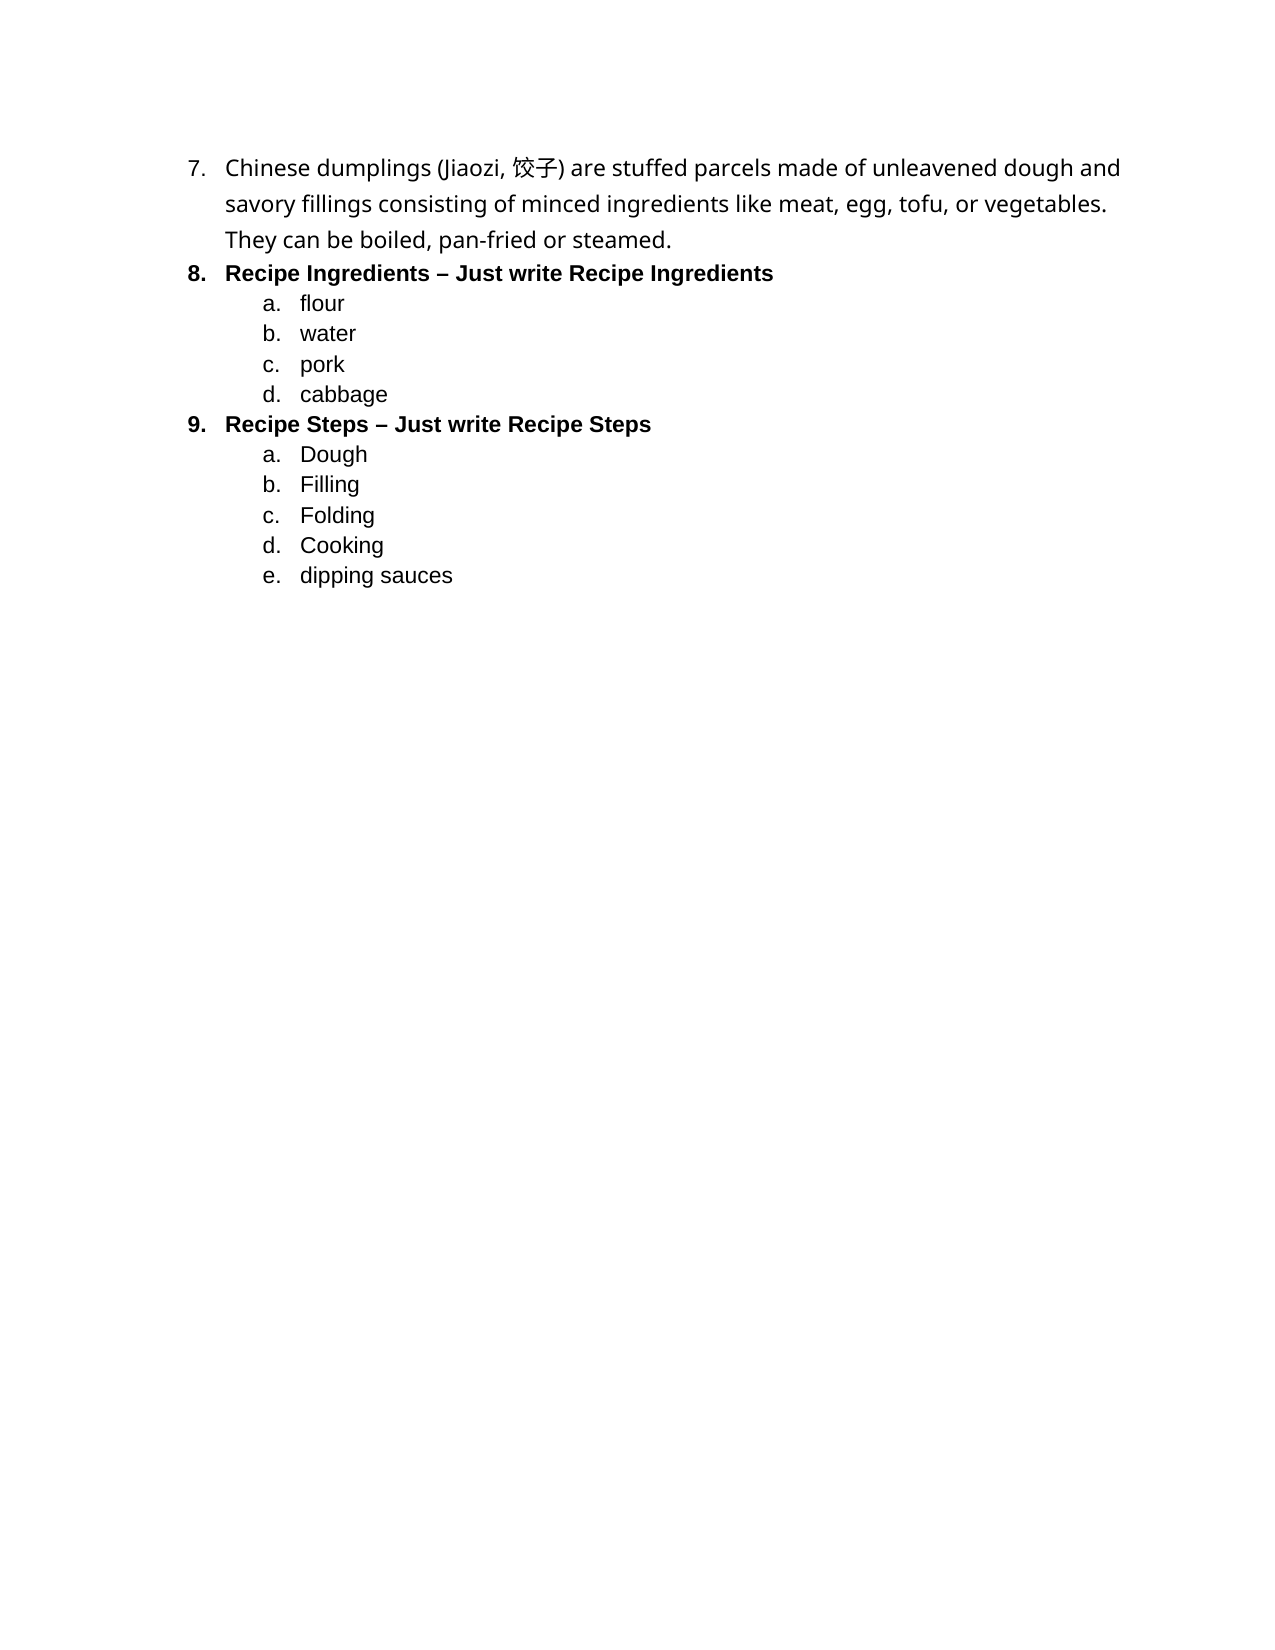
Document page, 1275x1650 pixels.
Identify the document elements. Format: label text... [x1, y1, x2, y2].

list flour [262, 290, 1125, 316]
list Recipe Steps – Just write Recipe Steps [187, 411, 1125, 437]
list water [262, 320, 1125, 347]
list Dough [262, 441, 1125, 467]
list cabbage [262, 381, 1125, 407]
list Filling [262, 471, 1125, 498]
list Recipe Ingredients – Just write Recipe Ingredients [187, 260, 1125, 286]
list Chinese dumplings (Jiaozi, 饺子) are stuffed parcels made of unleavened dough and savory fillings consisting of minced ingredients like meat, egg, tofu, or vegetables. They can be boiled, pan-fried or steamed. [187, 150, 1125, 255]
list Cooking [262, 532, 1125, 558]
list dipping sauces [262, 562, 1125, 588]
list Folding [262, 502, 1125, 528]
list pork [262, 351, 1125, 377]
